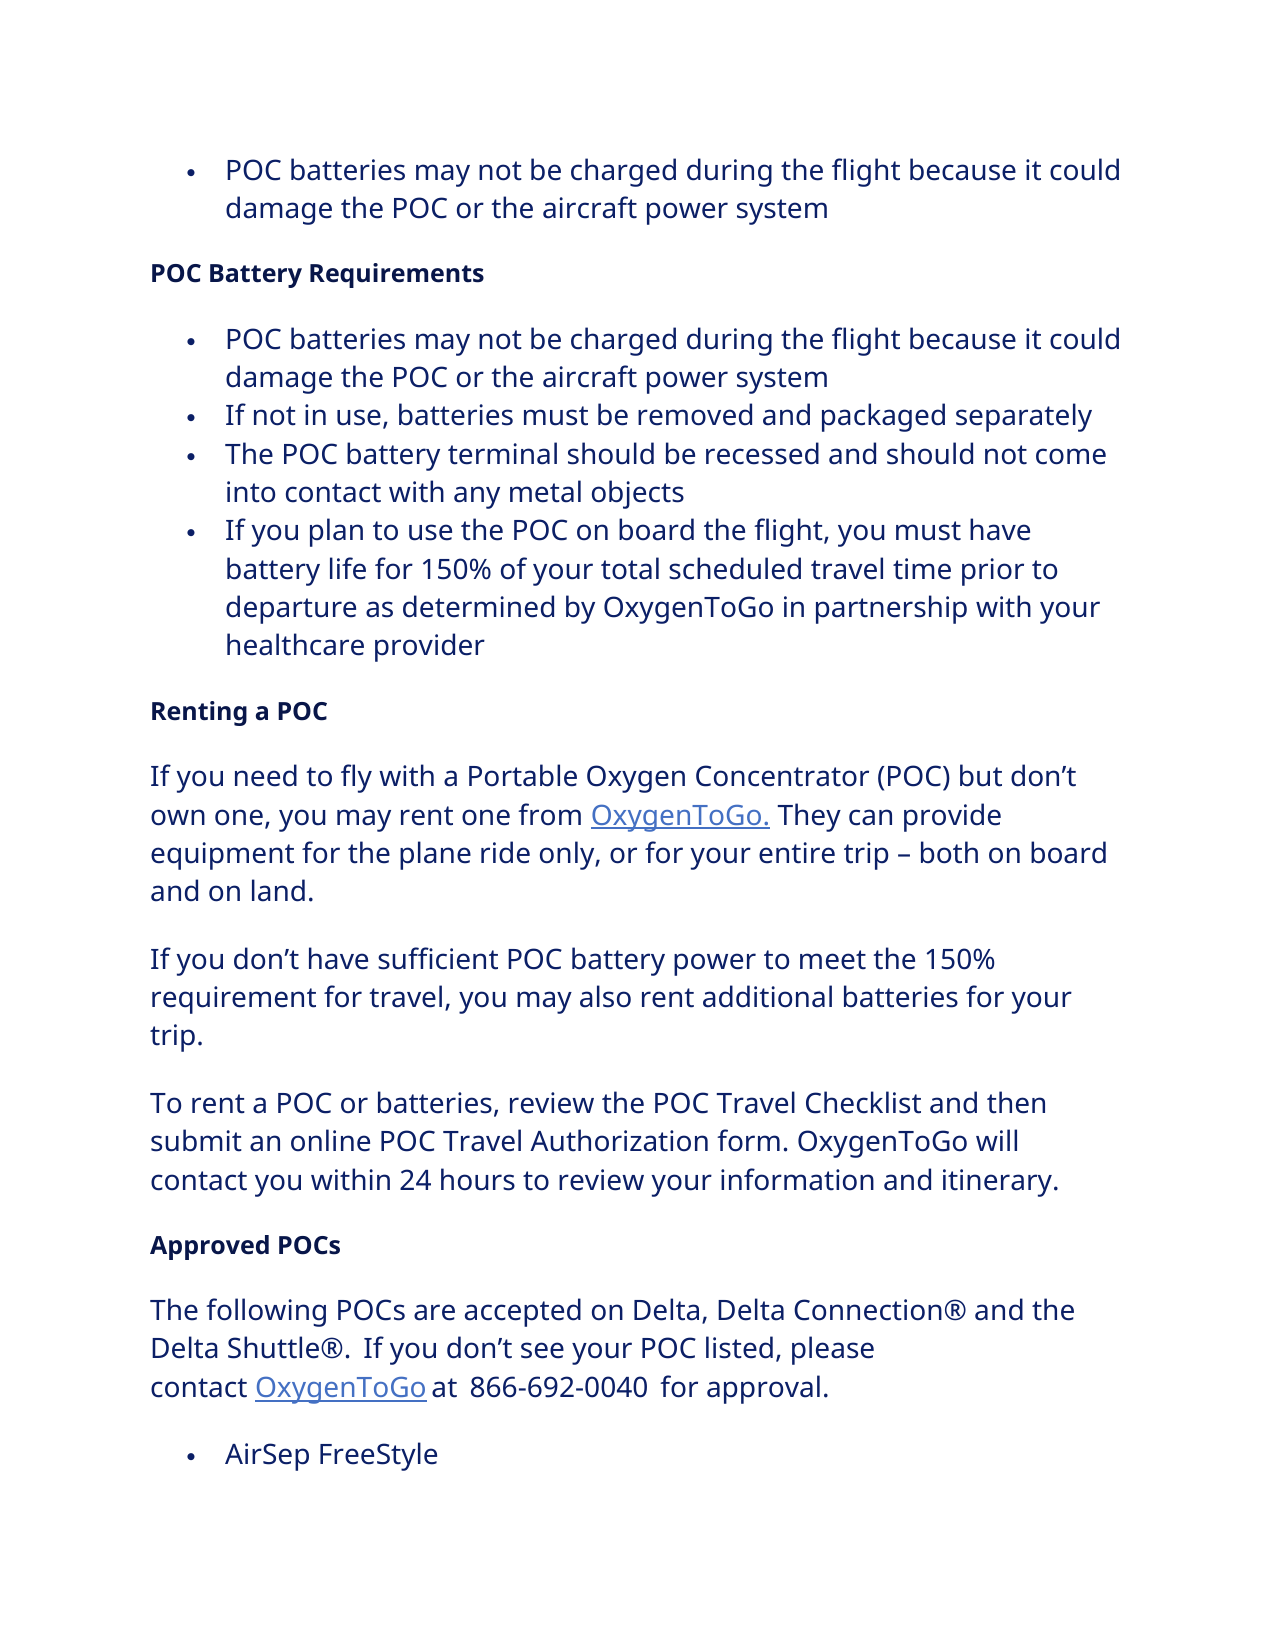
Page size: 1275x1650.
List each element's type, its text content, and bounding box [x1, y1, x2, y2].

text The following POCs are accepted on Delta, Delta Connection® and the Delta Shuttle®. If you don’t see your POC listed, please contact OxygenToGo at 866-692-0040 for approval. [150, 1291, 1125, 1406]
text If you need to fly with a Portable Oxygen Concentrator (POC) but don’t own one, you may rent one from OxygenToGo. They can provide equipment for the plane ride only, or for your entire trip – both on board and on land. [150, 756, 1125, 910]
text If you don’t have sufficient POC battery power to meet the 150% requirement for travel, you may also rent additional batteries for your trip. [150, 939, 1125, 1054]
list AirSep FreeStyle [187, 1435, 1125, 1473]
text POC Battery Requirements [150, 256, 1125, 290]
text Approved POCs [150, 1227, 1125, 1261]
list POC batteries may not be charged during the flight because it could damage the POC or the aircraft power system [187, 150, 1125, 227]
text Renting a POC [150, 693, 1125, 727]
list If not in use, batteries must be removed and packaged separately [187, 396, 1125, 434]
list POC batteries may not be charged during the flight because it could damage the POC or the aircraft power system [187, 319, 1125, 396]
text To rent a POC or batteries, review the POC Travel Checklist and then submit an online POC Travel Authorization form. OxygenToGo will contact you within 24 hours to review your information and itinerary. [150, 1083, 1125, 1198]
list The POC battery terminal should be recessed and should not come into contact with any metal objects [187, 434, 1125, 511]
list If you plan to use the POC on board the flight, you must have battery life for 150% of your total scheduled travel time prior to departure as determined by OxygenToGo in partnership with your healthcare provider [187, 511, 1125, 664]
